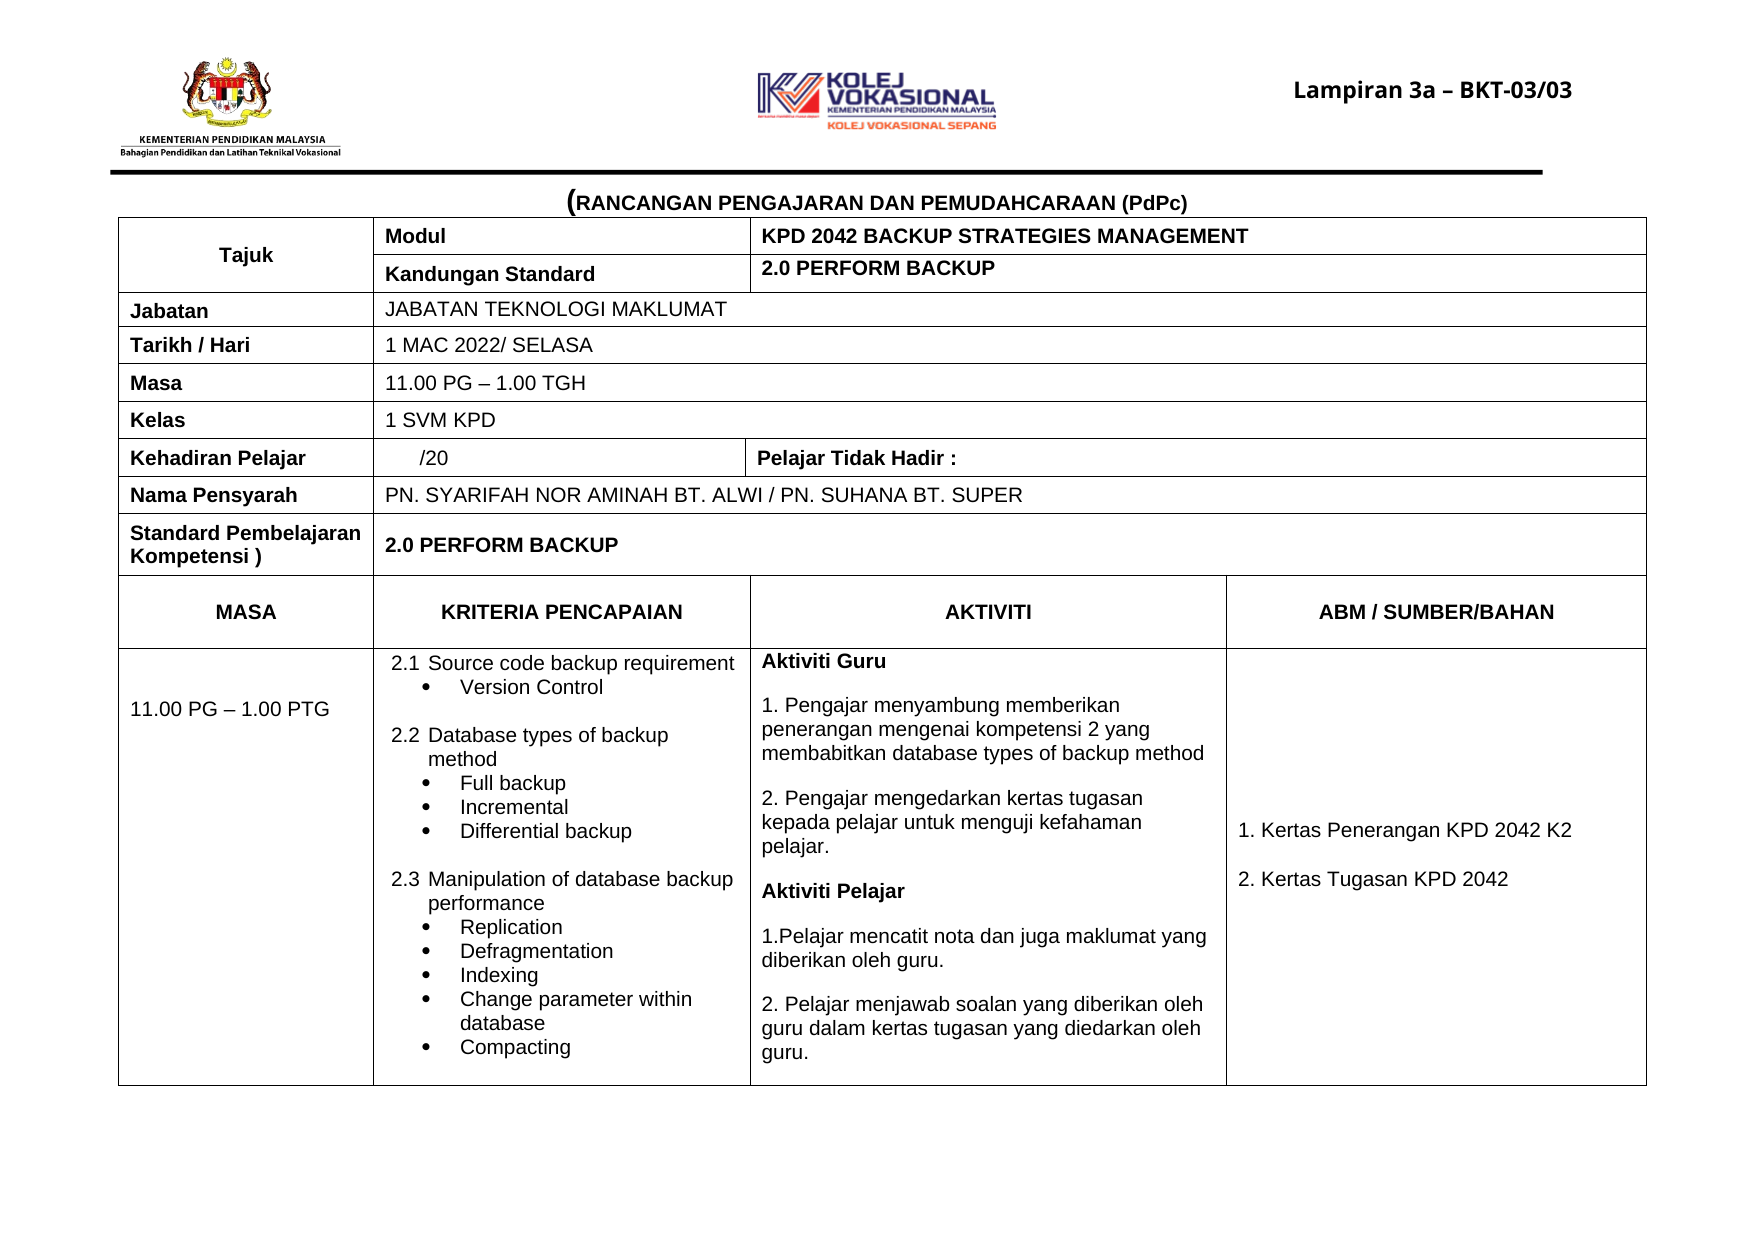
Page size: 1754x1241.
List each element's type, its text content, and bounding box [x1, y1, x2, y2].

table_cell PN. SYARIFAH NOR AMINAH BT. ALWI / PN. SUHANA BT. SUPER [374, 477, 1646, 513]
picture [118, 53, 344, 161]
table_cell Masa [119, 364, 373, 401]
table_cell Standard Pembelajaran Kompetensi ) [119, 514, 373, 574]
table_cell Kehadiran Pelajar [119, 439, 373, 476]
table_cell AKTIVITI [751, 576, 1226, 647]
table_cell 11.00 PG – 1.00 TGH [374, 364, 1646, 401]
table_cell /20 [374, 439, 745, 476]
table_cell 1 SVM KPD [374, 402, 1646, 438]
table_cell Kelas [119, 402, 373, 438]
table_cell Tarikh / Hari [119, 327, 373, 363]
table_header Tajuk [119, 218, 373, 292]
table_cell 11.00 PG – 1.00 PTG [119, 649, 373, 1085]
table_cell 2.0 PERFORM BACKUP [374, 514, 1646, 574]
table_cell Pelajar Tidak Hadir : [746, 439, 1646, 476]
table_cell Source code backup requirement Version Control Database types of backup method Full backup Incremental Differential backup Manipulation of database backup performance Replication Defragmentation Indexing Change parameter within database Compacting [374, 649, 750, 1085]
table_cell 1. Kertas Penerangan KPD 2042 K2 2. Kertas Tugasan KPD 2042 [1227, 649, 1646, 1085]
table_cell Aktiviti Guru 1. Pengajar menyambung memberikan penerangan mengenai kompetensi 2 yang membabitkan database types of backup method 2. Pengajar mengedarkan kertas tugasan kepada pelajar untuk menguji kefahaman pelajar. Aktiviti Pelajar 1.Pelajar mencatit nota dan juga maklumat yang diberikan oleh guru. 2. Pelajar menjawab soalan yang diberikan oleh guru dalam kertas tugasan yang diedarkan oleh guru. [751, 649, 1226, 1085]
table_cell KPD 2042 BACKUP STRATEGIES MANAGEMENT [751, 218, 1646, 254]
table_cell 1 MAC 2022/ SELASA [374, 327, 1646, 363]
table_cell Jabatan [119, 293, 373, 326]
table_cell MASA [119, 576, 373, 647]
table_cell Modul [374, 218, 750, 254]
table_cell JABATAN TEKNOLOGI MAKLUMAT [374, 293, 1646, 326]
table_cell ABM / SUMBER/BAHAN [1227, 576, 1646, 647]
table_cell Kandungan Standard [374, 255, 750, 292]
picture [757, 72, 997, 130]
table_cell KRITERIA PENCAPAIAN [374, 576, 750, 647]
table_cell Nama Pensyarah [119, 477, 373, 513]
table_cell 2.0 PERFORM BACKUP [751, 255, 1646, 292]
